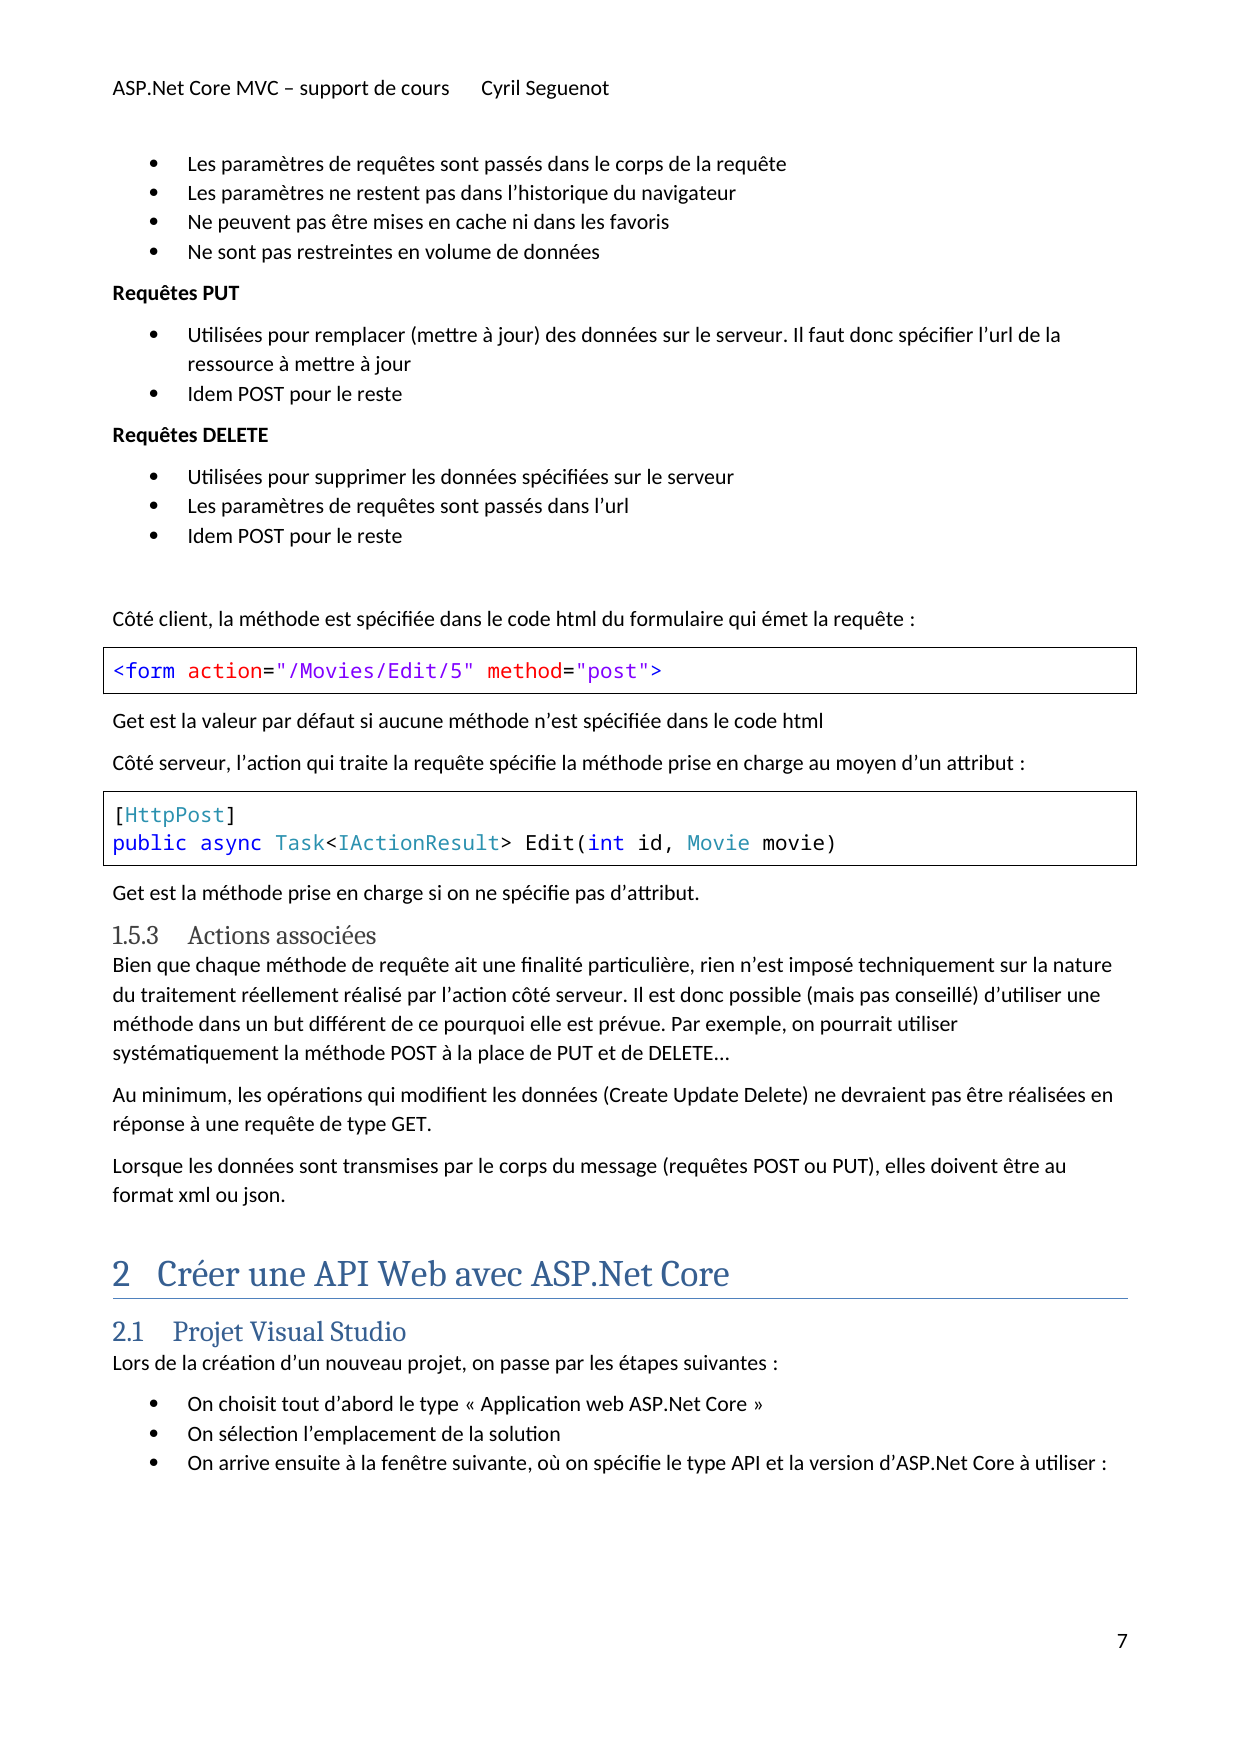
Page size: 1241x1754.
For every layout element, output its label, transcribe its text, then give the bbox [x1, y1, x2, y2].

text <form action="/Movies/Edit/5" method="post"> [104, 648, 1136, 693]
list Utilisées pour supprimer les données spécifiées sur le serveur [150, 463, 1128, 490]
list On choisit tout d’abord le type « Application web ASP.Net Core » [150, 1391, 1128, 1417]
text Lors de la création d’un nouveau projet, on passe par les étapes suivantes : [112, 1349, 1128, 1376]
list Les paramètres de requêtes sont passés dans le corps de la requête [150, 150, 1128, 177]
text Lorsque les données sont transmises par le corps du message (requêtes POST ou PUT), elles doivent être au format xml ou json. [112, 1152, 1128, 1208]
text Bien que chaque méthode de requête ait une finalité particulière, rien n’est imposé techniquement sur la nature du traitement réellement réalisé par l’action côté serveur. Il est donc possible (mais pas conseillé) d’utiliser une méthode dans un but différent de ce pourquoi elle est prévue. Par exemple, on pourrait utiliser systématiquement la méthode POST à la place de PUT et de DELETE... [112, 952, 1128, 1066]
text Côté client, la méthode est spécifiée dans le code html du formulaire qui émet la requête : [112, 606, 1128, 632]
subtitle Créer une API Web avec ASP.Net Core [112, 1252, 1128, 1299]
text Requêtes DELETE [112, 422, 1128, 448]
list Les paramètres ne restent pas dans l’historique du navigateur [150, 179, 1128, 206]
text Get est la méthode prise en charge si on ne spécifie pas d’attribut. [112, 879, 1128, 905]
list Les paramètres de requêtes sont passés dans l’url [150, 493, 1128, 519]
text Get est la valeur par défaut si aucune méthode n’est spécifiée dans le code html [112, 707, 1128, 734]
list Utilisées pour remplacer (mettre à jour) des données sur le serveur. Il faut donc spécifier l’url de la ressource à mettre à jour [150, 321, 1128, 377]
subtitle Actions associées [112, 920, 1128, 952]
list Ne sont pas restreintes en volume de données [150, 238, 1128, 264]
subtitle Projet Visual Studio [112, 1315, 1128, 1349]
list Idem POST pour le reste [150, 522, 1128, 549]
text Côté serveur, l’action qui traite la requête spécifie la méthode prise en charge au moyen d’un attribut : [112, 749, 1128, 775]
list Idem POST pour le reste [150, 380, 1128, 407]
text Au minimum, les opérations qui modifient les données (Create Update Delete) ne devraient pas être réalisées en réponse à une requête de type GET. [112, 1081, 1128, 1137]
list On arrive ensuite à la fenêtre suivante, où on spécifie le type API et la version d’ASP.Net Core à utiliser : [150, 1449, 1128, 1476]
list Ne peuvent pas être mises en cache ni dans les favoris [150, 208, 1128, 235]
text Requêtes PUT [112, 279, 1128, 306]
text [HttpPost] [104, 792, 1136, 819]
list On sélection l’emplacement de la solution [150, 1420, 1128, 1447]
text public async Task<IActionResult> Edit(int id, Movie movie) [104, 819, 1136, 865]
